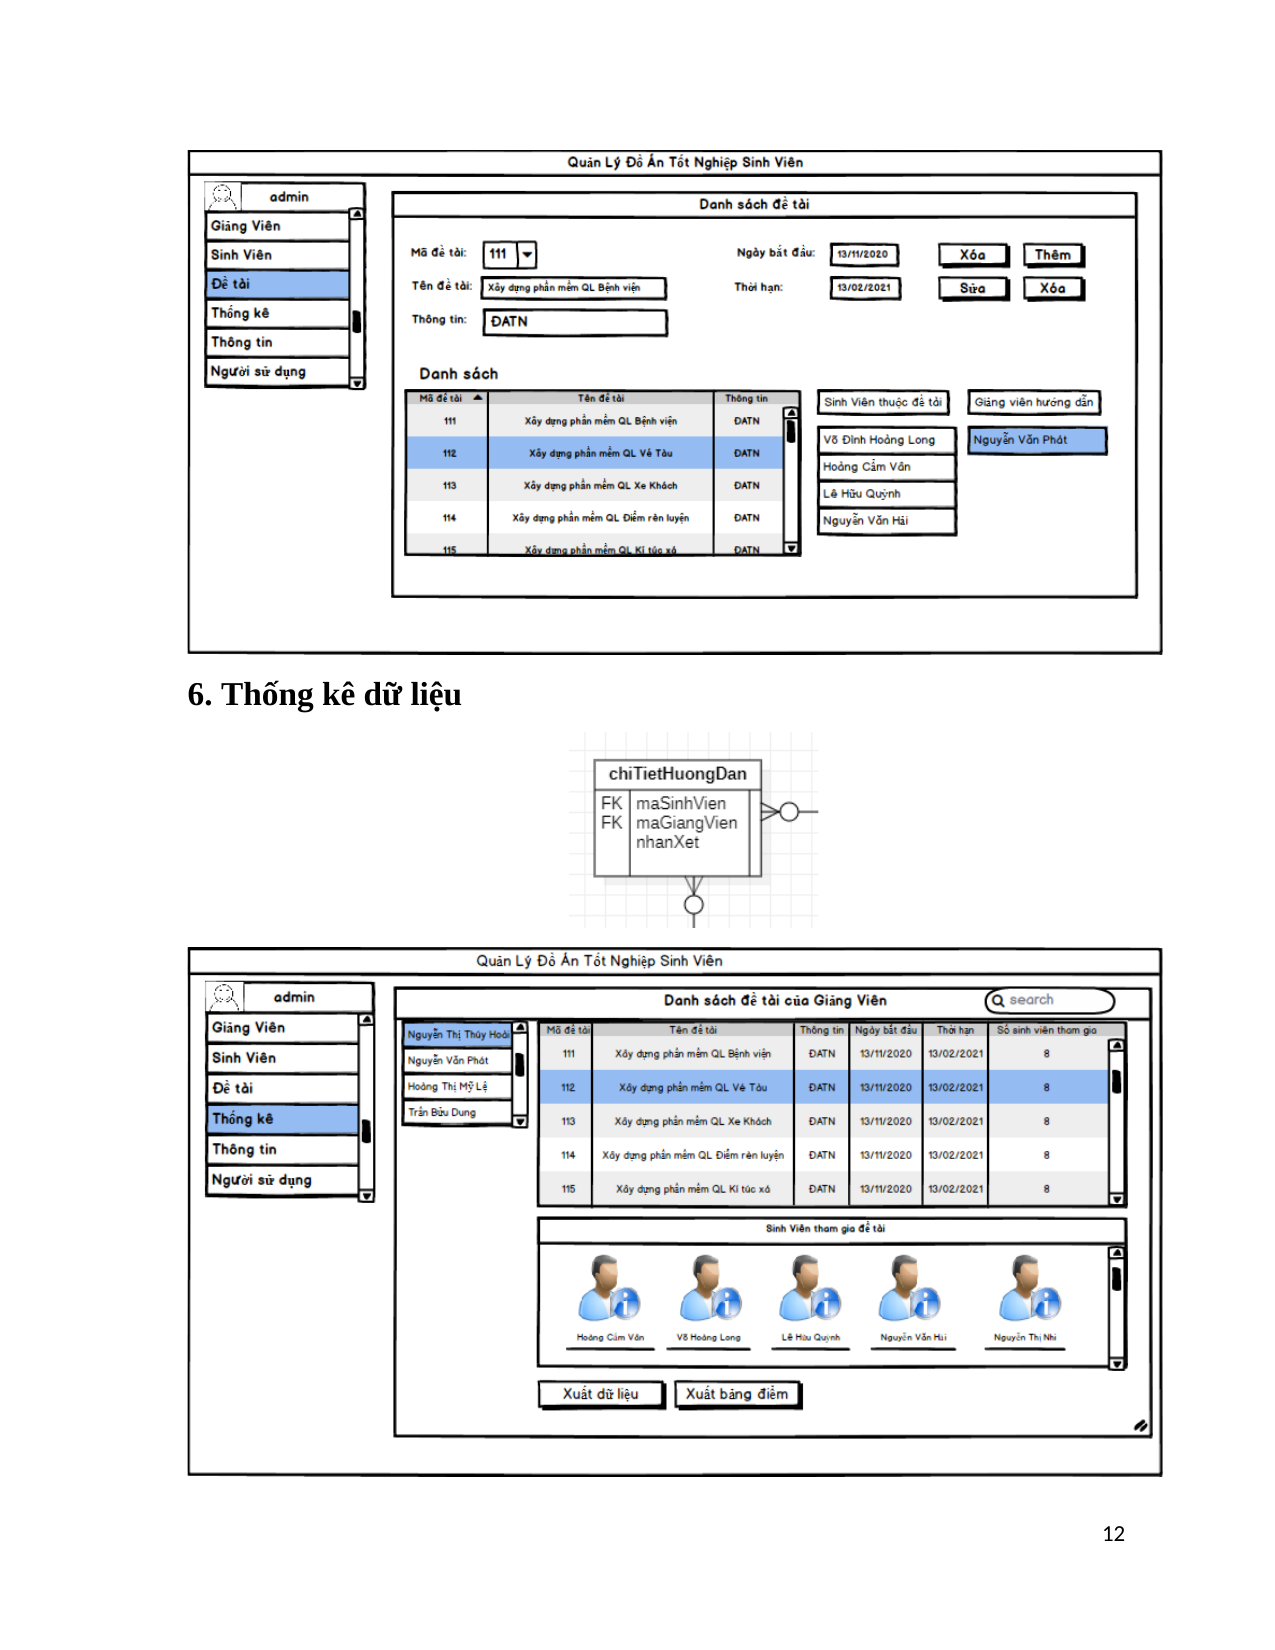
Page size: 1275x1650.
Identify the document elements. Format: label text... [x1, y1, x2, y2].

text Thống kê dữ liệu [187, 674, 1125, 713]
picture [187, 150, 1163, 655]
picture [187, 947, 1163, 1477]
picture [569, 732, 819, 928]
